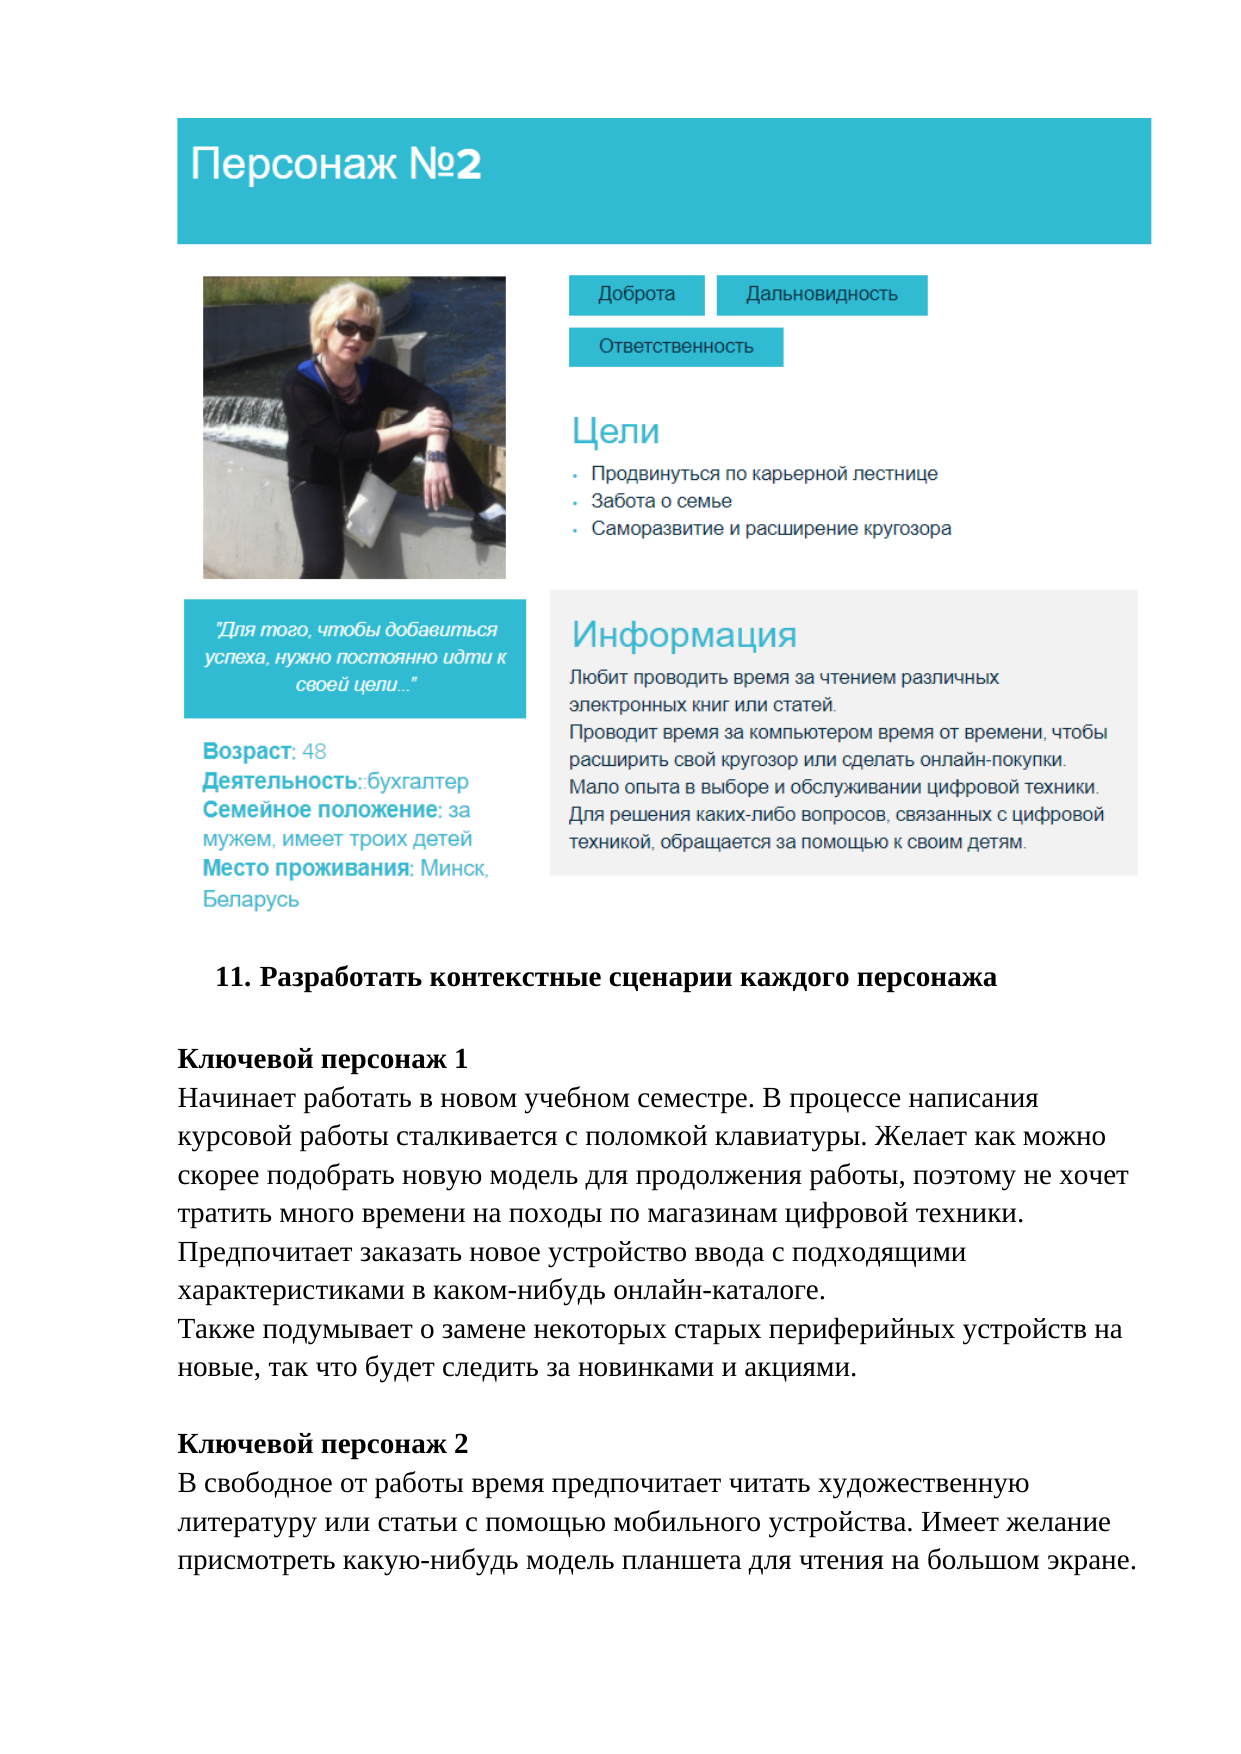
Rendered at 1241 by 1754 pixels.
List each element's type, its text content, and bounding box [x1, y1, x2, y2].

text Ключевой персонаж 1 [177, 1041, 1152, 1075]
text Начинает работать в новом учебном семестре. В процессе написания курсовой работы сталкивается с поломкой клавиатуры. Желает как можно скорее подобрать новую модель для продолжения работы, поэтому не хочет тратить много времени на походы по магазинам цифровой техники. Предпочитает заказать новое устройство ввода с подходящими характеристиками в каком-нибудь онлайн-каталоге. [177, 1080, 1152, 1306]
picture [177, 118, 1152, 933]
text Также подумывает о замене некоторых старых периферийных устройств на новые, так что будет следить за новинками и акциями. [177, 1311, 1152, 1383]
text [177, 1465, 1152, 1576]
subtitle Разработать контекстные сценарии каждого персонажа [215, 959, 1152, 993]
text Ключевой персонаж 2 [177, 1427, 1152, 1460]
